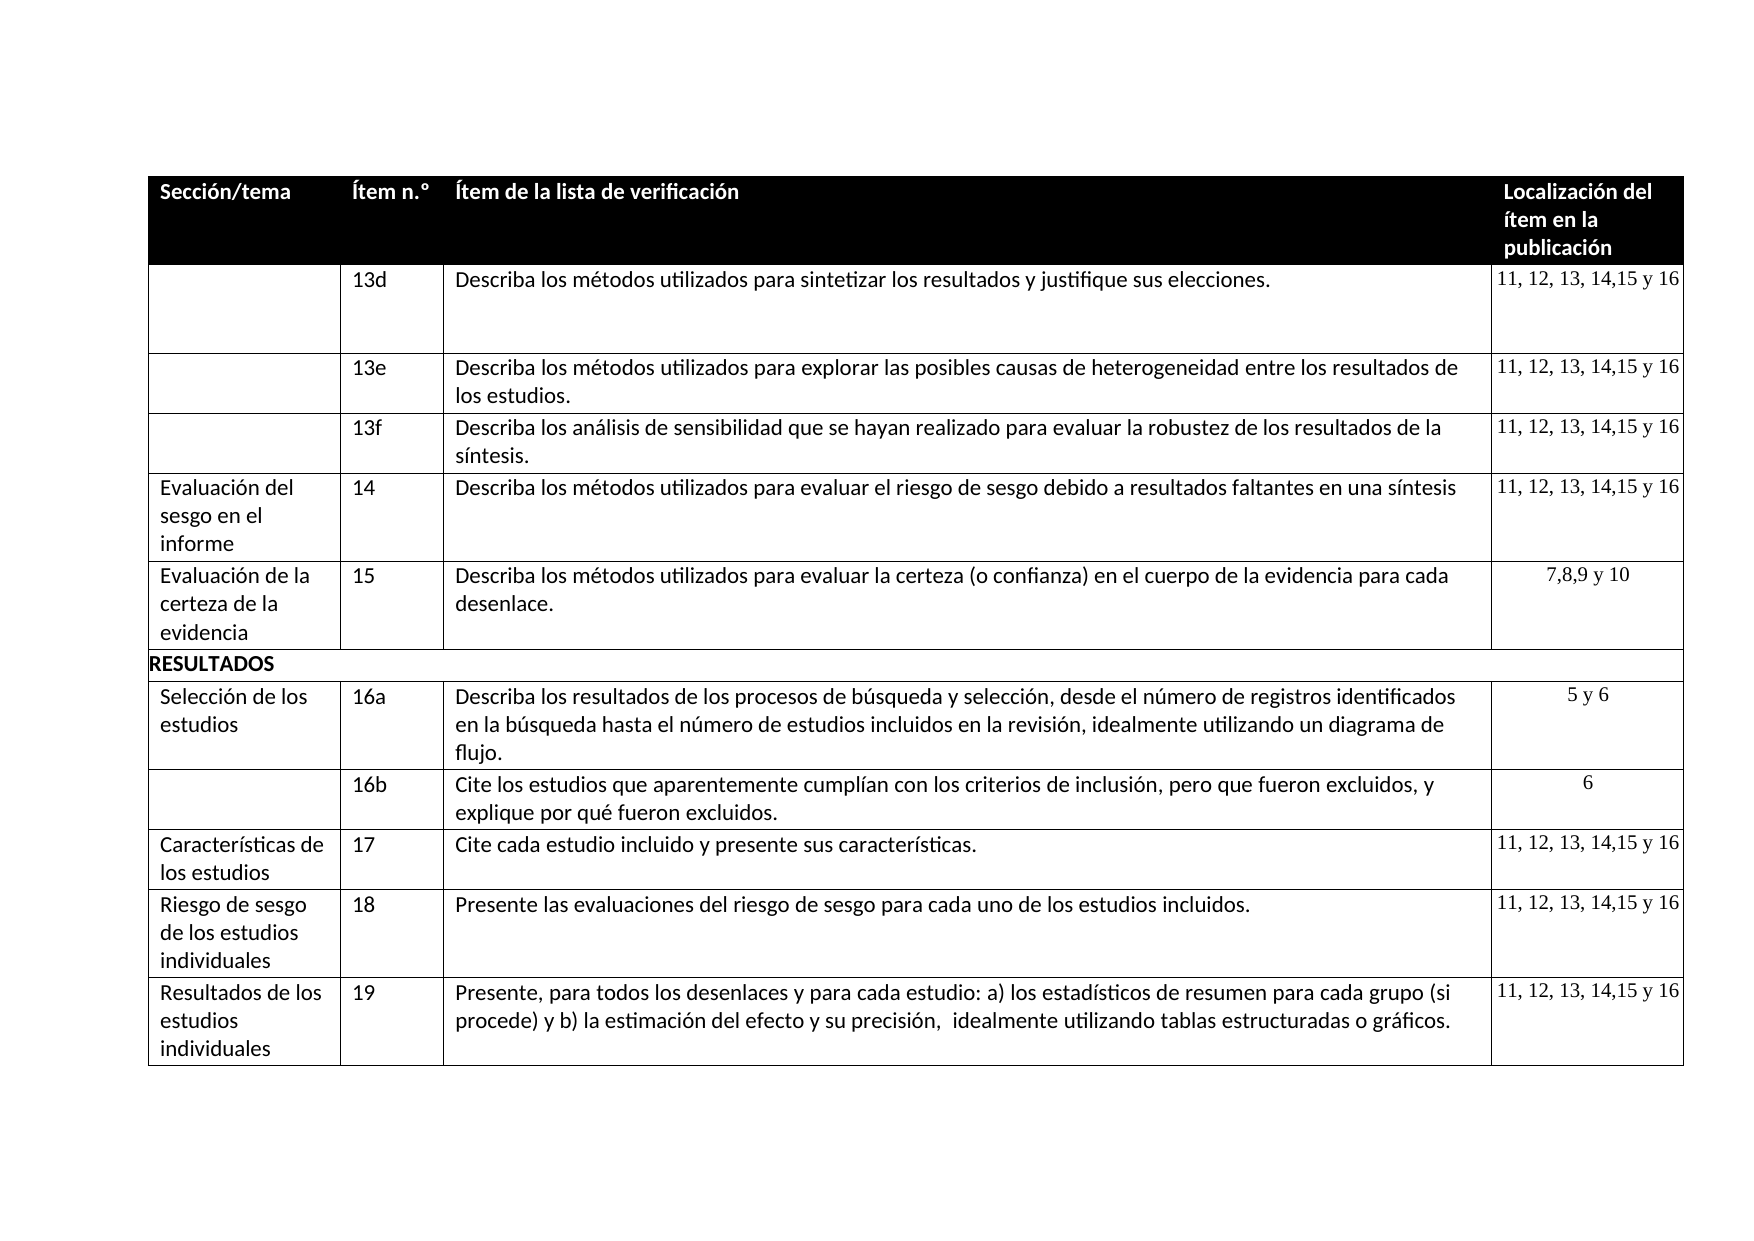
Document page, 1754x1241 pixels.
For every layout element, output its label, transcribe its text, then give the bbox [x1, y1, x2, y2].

table_cell 11, 12, 13, 14,15 y 16 [1492, 354, 1683, 412]
table_cell Evaluación de la certeza de la evidencia [149, 562, 340, 648]
table_cell Describa los métodos utilizados para explorar las posibles causas de heterogeneidad entre los resultados de los estudios. [444, 354, 1491, 412]
table_cell Presente, para todos los desenlaces y para cada estudio: a) los estadísticos de resumen para cada grupo (si procede) y b) la estimación del efecto y su precisión, idealmente utilizando tablas estructuradas o gráficos. [444, 978, 1491, 1065]
table_cell 13e [341, 354, 443, 412]
table_cell 19 [341, 978, 443, 1065]
table_cell 11, 12, 13, 14,15 y 16 [1492, 830, 1683, 889]
table_cell 11, 12, 13, 14,15 y 16 [1492, 414, 1683, 472]
table_cell Resultados de los estudios individuales [149, 978, 340, 1065]
table_cell Describa los métodos utilizados para evaluar la certeza (o confianza) en el cuerpo de la evidencia para cada desenlace. [444, 562, 1491, 648]
table_cell 18 [341, 890, 443, 977]
table_cell 11, 12, 13, 14,15 y 16 [1492, 265, 1683, 352]
table_cell 13f [341, 414, 443, 472]
table_cell Describa los análisis de sensibilidad que se hayan realizado para evaluar la robustez de los resultados de la síntesis. [444, 414, 1491, 472]
table_cell [149, 414, 340, 472]
table_cell 6 [1492, 770, 1683, 829]
table_cell 14 [341, 474, 443, 561]
table_cell 5 y 6 [1492, 682, 1683, 769]
table_cell Selección de los estudios [149, 682, 340, 769]
table_cell [149, 354, 340, 412]
table_cell Características de los estudios [149, 830, 340, 889]
table_cell 13d [341, 265, 443, 352]
table_cell 17 [341, 830, 443, 889]
table_cell Evaluación del sesgo en el informe [149, 474, 340, 561]
table_cell Riesgo de sesgo de los estudios individuales [149, 890, 340, 977]
table_header Sección/tema [149, 178, 340, 264]
table_header Ítem n.º [341, 178, 443, 264]
table_cell Cite los estudios que aparentemente cumplían con los criterios de inclusión, pero que fueron excluidos, y explique por qué fueron excluidos. [444, 770, 1491, 829]
table_cell Cite cada estudio incluido y presente sus características. [444, 830, 1491, 889]
table_cell 15 [341, 562, 443, 648]
table_header Localización del ítem en la publicación [1492, 178, 1683, 264]
table_cell Presente las evaluaciones del riesgo de sesgo para cada uno de los estudios incluidos. [444, 890, 1491, 977]
table_cell 11, 12, 13, 14,15 y 16 [1492, 890, 1683, 977]
table_cell Describa los métodos utilizados para evaluar el riesgo de sesgo debido a resultados faltantes en una síntesis [444, 474, 1491, 561]
table_cell Describa los resultados de los procesos de búsqueda y selección, desde el número de registros identificados en la búsqueda hasta el número de estudios incluidos en la revisión, idealmente utilizando un diagrama de flujo. [444, 682, 1491, 769]
table_cell 16a [341, 682, 443, 769]
table_cell 16b [341, 770, 443, 829]
table_cell 7,8,9 y 10 [1492, 562, 1683, 648]
table_cell 11, 12, 13, 14,15 y 16 [1492, 474, 1683, 561]
table_cell [149, 770, 340, 829]
table_cell [149, 265, 340, 352]
table_cell Describa los métodos utilizados para sintetizar los resultados y justifique sus elecciones. [444, 265, 1491, 352]
table_cell 11, 12, 13, 14,15 y 16 [1492, 978, 1683, 1065]
table_cell RESULTADOS [149, 650, 1683, 681]
table_header Ítem de la lista de verificación [444, 178, 1491, 264]
